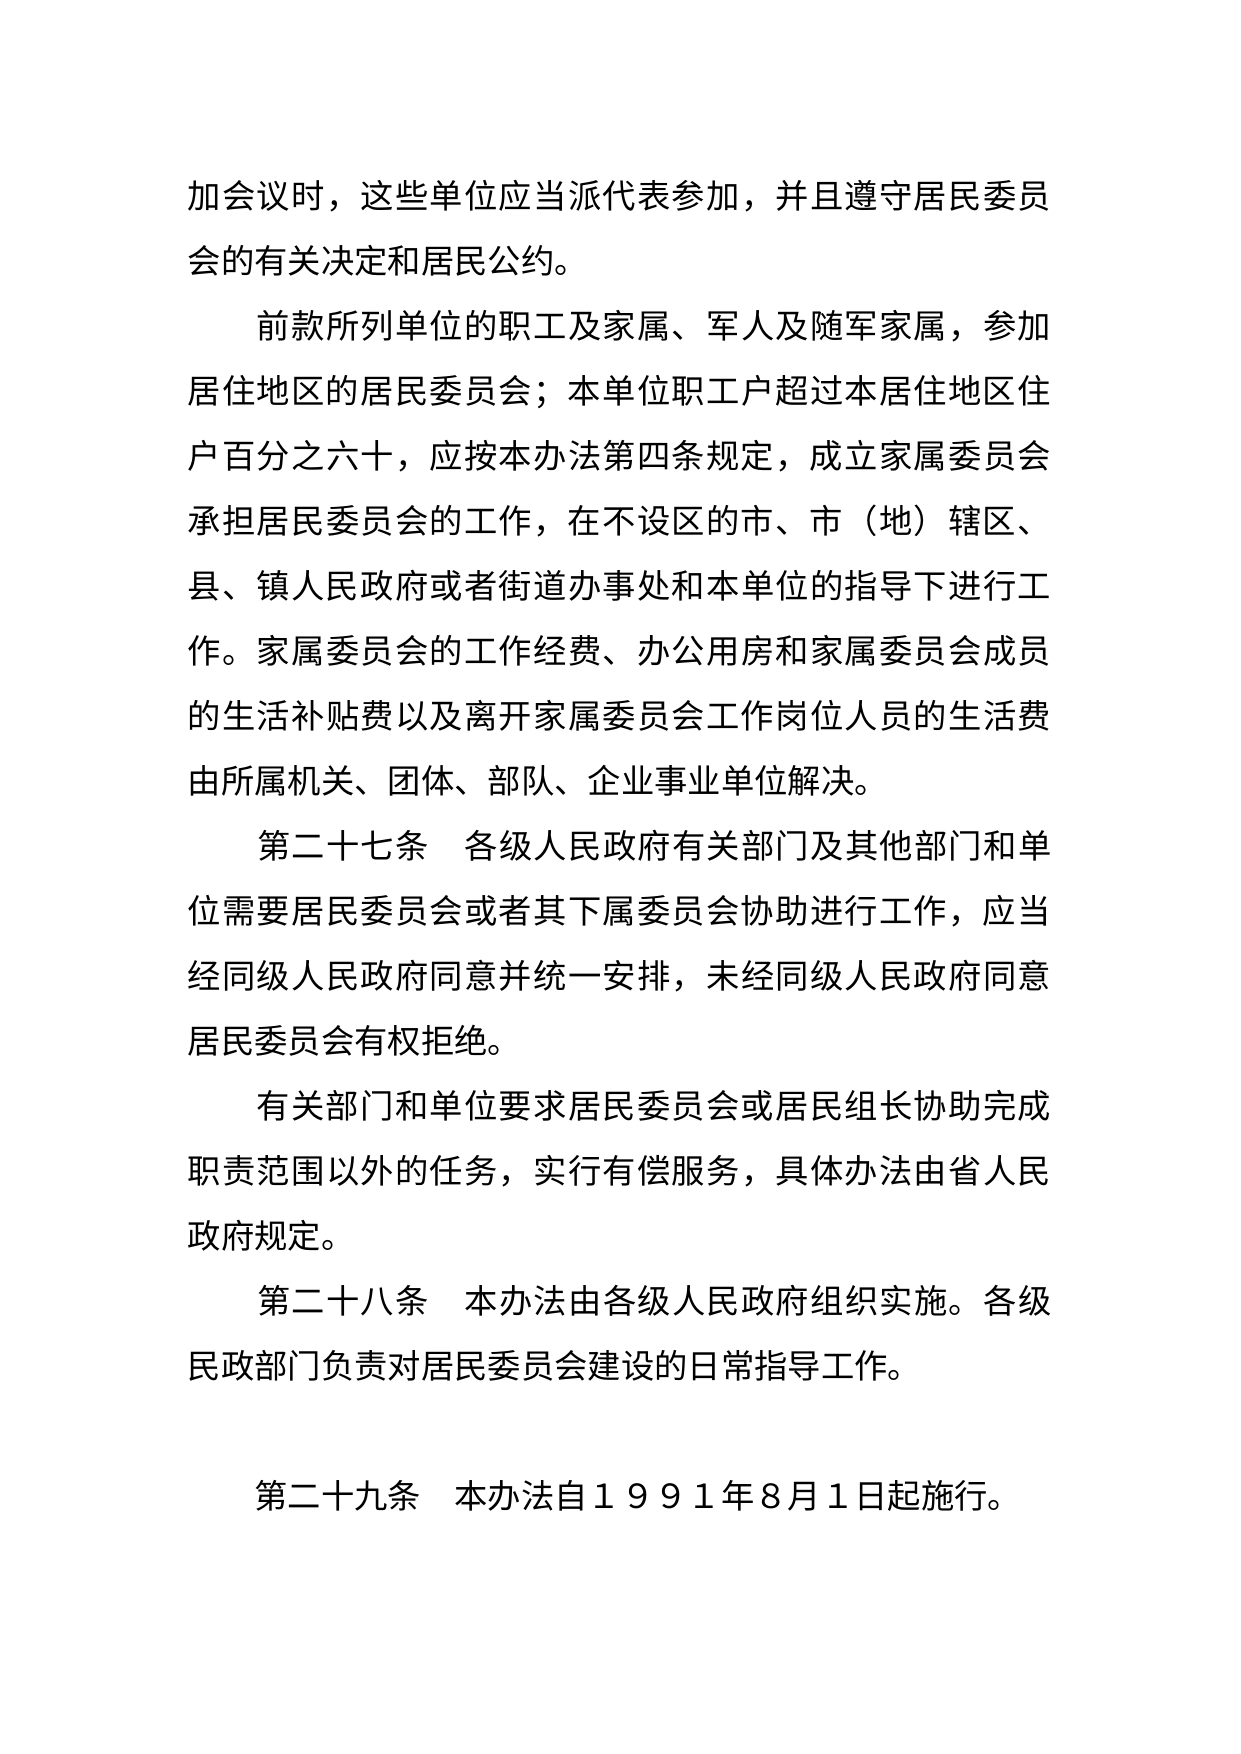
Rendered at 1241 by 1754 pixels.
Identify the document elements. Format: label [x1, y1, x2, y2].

text [187, 162, 1053, 1527]
